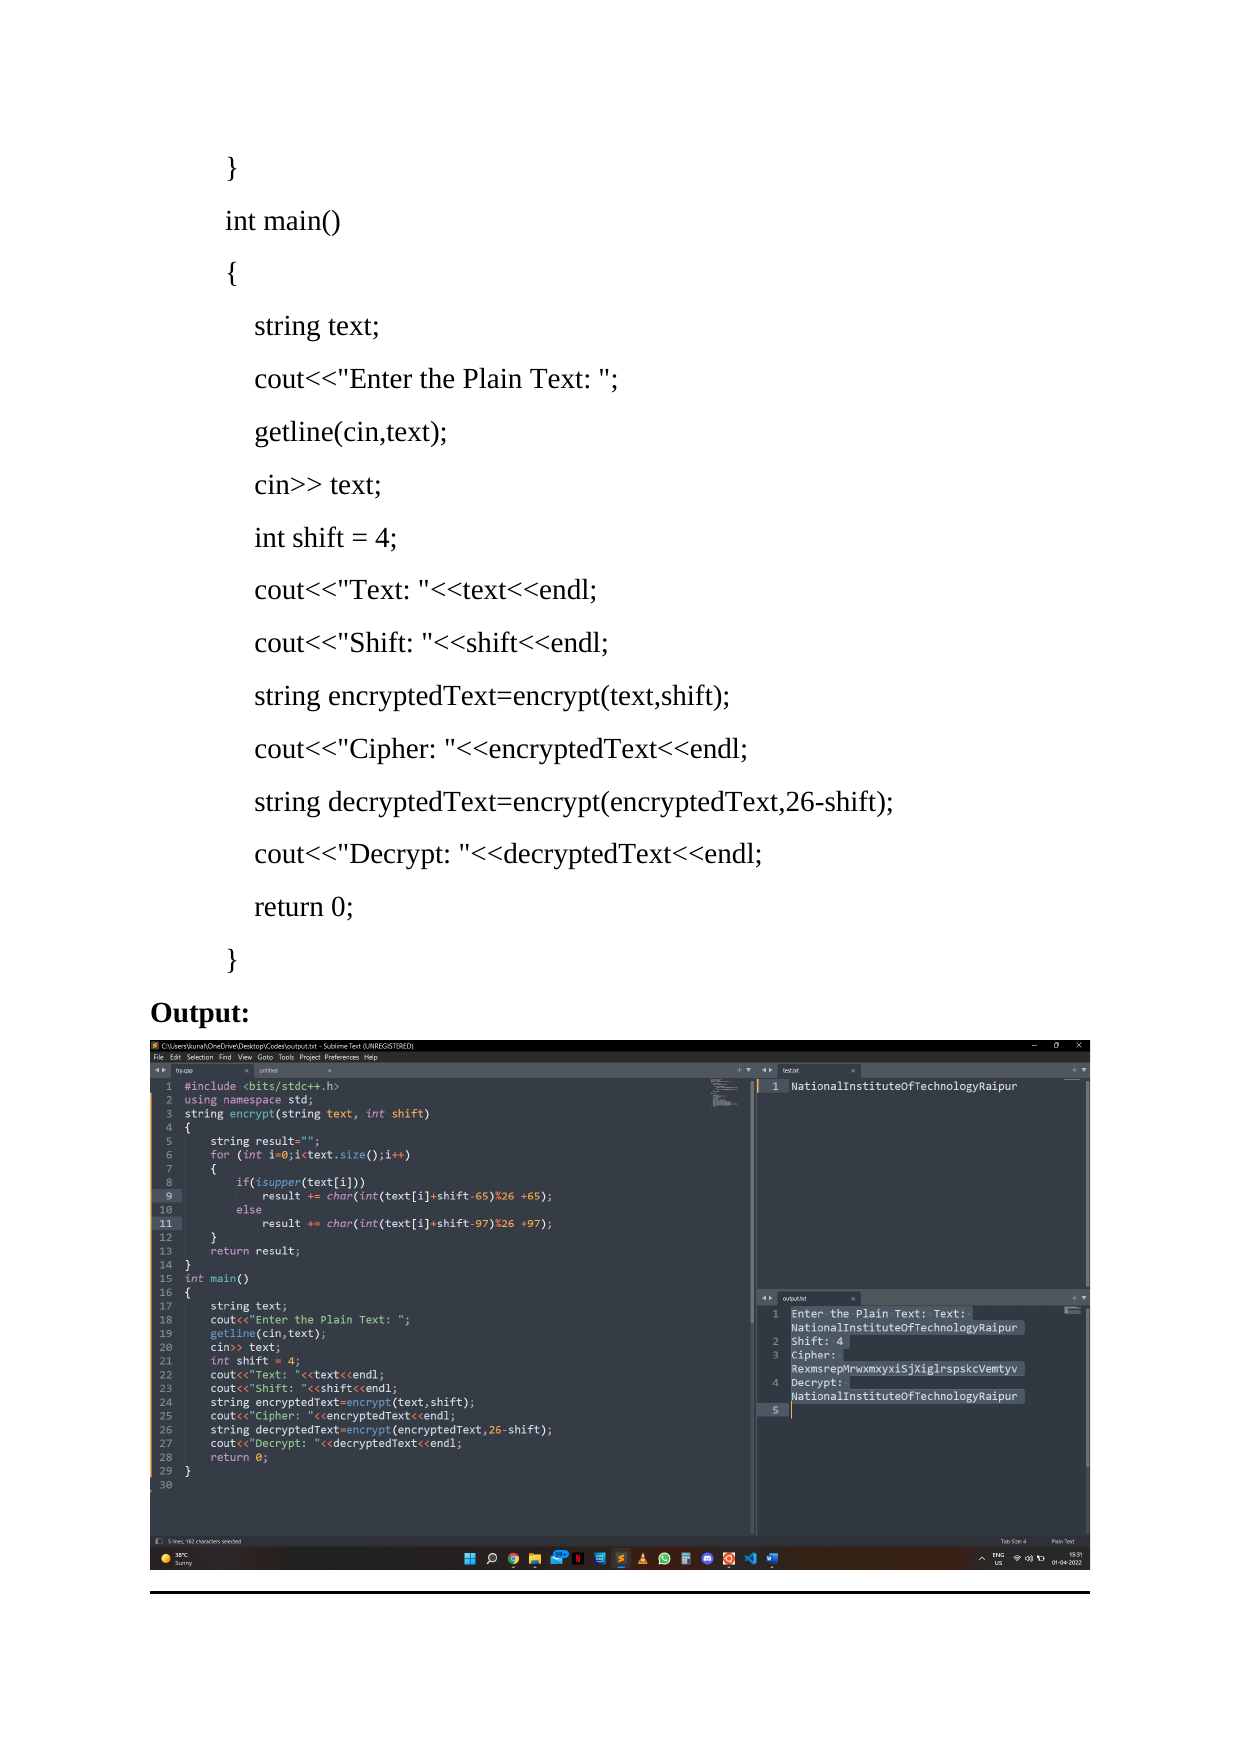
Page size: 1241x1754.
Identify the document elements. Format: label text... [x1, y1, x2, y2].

text cout<<"Decrypt: "<<decryptedText<<endl; [225, 837, 1090, 870]
text cout<<"Cipher: "<<encryptedText<<endl; [225, 731, 1090, 764]
text string text; [225, 308, 1090, 342]
text int main() [225, 203, 1090, 236]
text { [225, 256, 1090, 289]
text cout<<"Shift: "<<shift<<endl; [225, 625, 1090, 659]
text } [225, 150, 1090, 183]
text Output: [150, 995, 1090, 1028]
text } [225, 942, 1090, 976]
text getline(cin,text); [225, 414, 1090, 448]
text cout<<"Enter the Plain Text: "; [225, 361, 1090, 395]
text string decryptedText=encrypt(encryptedText,26-shift); [225, 784, 1090, 817]
text int shift = 4; [225, 520, 1090, 553]
text cout<<"Text: "<<text<<endl; [225, 572, 1090, 606]
picture [150, 1040, 1091, 1570]
text return 0; [225, 889, 1090, 923]
text string encryptedText=encrypt(text,shift); [225, 678, 1090, 712]
text cin>> text; [225, 467, 1090, 500]
